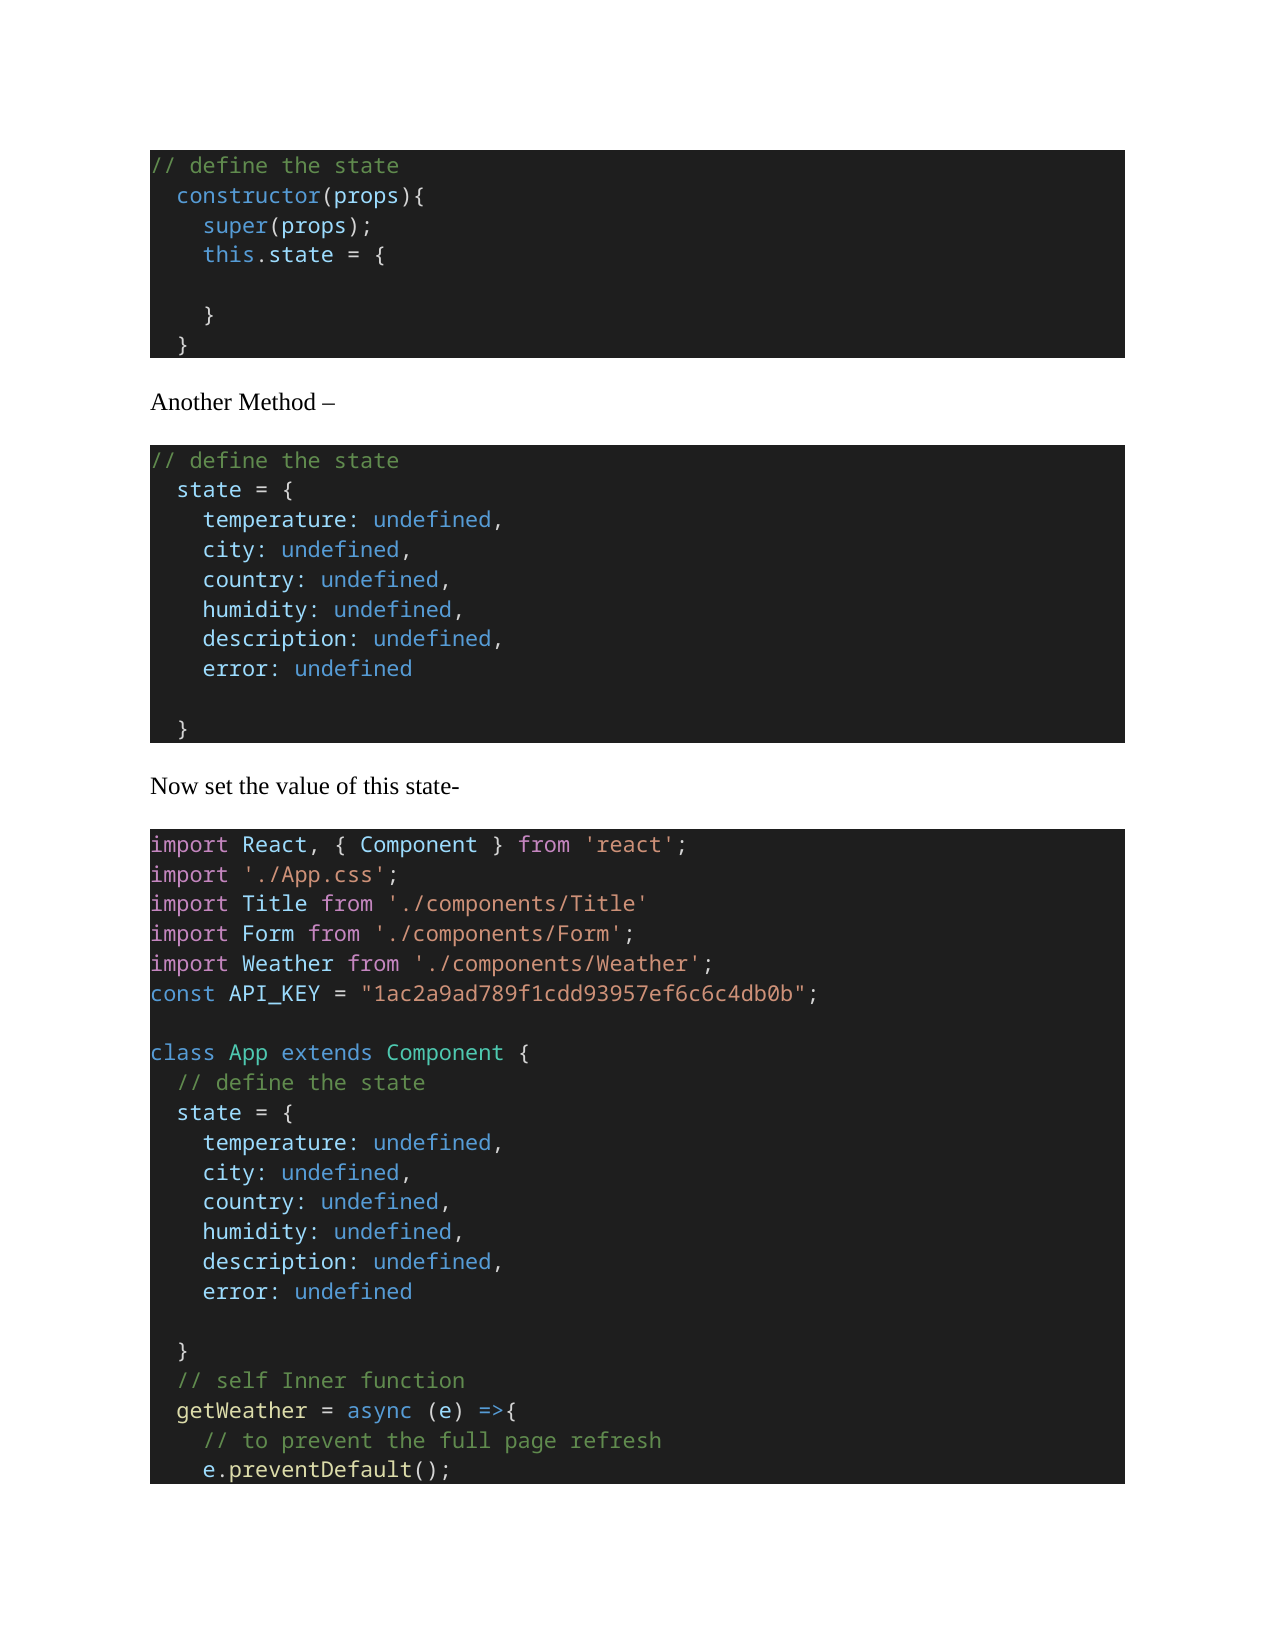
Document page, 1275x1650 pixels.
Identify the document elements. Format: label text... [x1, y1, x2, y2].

text // self Inner function [150, 1365, 1125, 1395]
text super(props); [150, 209, 1125, 239]
text temperature: undefined, [150, 504, 1125, 534]
text error: undefined [150, 1276, 1125, 1306]
text humidity: undefined, [150, 1216, 1125, 1246]
text // define the state [150, 1067, 1125, 1097]
text country: undefined, [150, 564, 1125, 594]
text e.preventDefault(); [150, 1454, 1125, 1484]
text const API_KEY = "1ac2a9ad789f1cdd93957ef6c6c4db0b"; [150, 978, 1125, 1008]
text error: undefined [150, 653, 1125, 683]
text state = { [150, 1097, 1125, 1127]
text import React, { Component } from 'react'; [150, 829, 1125, 859]
text city: undefined, [150, 1157, 1125, 1186]
text // to prevent the full page refresh [150, 1425, 1125, 1454]
text import Form from './components/Form'; [150, 918, 1125, 948]
text humidity: undefined, [150, 594, 1125, 623]
text } [150, 713, 1125, 743]
text city: undefined, [150, 534, 1125, 564]
text class App extends Component { [150, 1037, 1125, 1067]
text getWeather = async (e) =>{ [150, 1395, 1125, 1425]
text // define the state [150, 445, 1125, 474]
text description: undefined, [150, 623, 1125, 653]
text import './App.css'; [150, 859, 1125, 888]
text temperature: undefined, [150, 1127, 1125, 1157]
text constructor(props){ [150, 180, 1125, 209]
text Another Method – [150, 387, 1125, 416]
text state = { [150, 474, 1125, 504]
text } [150, 329, 1125, 358]
text } [150, 299, 1125, 329]
text this.state = { [150, 239, 1125, 269]
text country: undefined, [150, 1186, 1125, 1216]
text } [150, 1335, 1125, 1365]
text Now set the value of this state- [150, 771, 1125, 800]
text // define the state [150, 150, 1125, 180]
text import Weather from './components/Weather'; [150, 948, 1125, 978]
text import Title from './components/Title' [150, 888, 1125, 918]
text description: undefined, [150, 1246, 1125, 1276]
